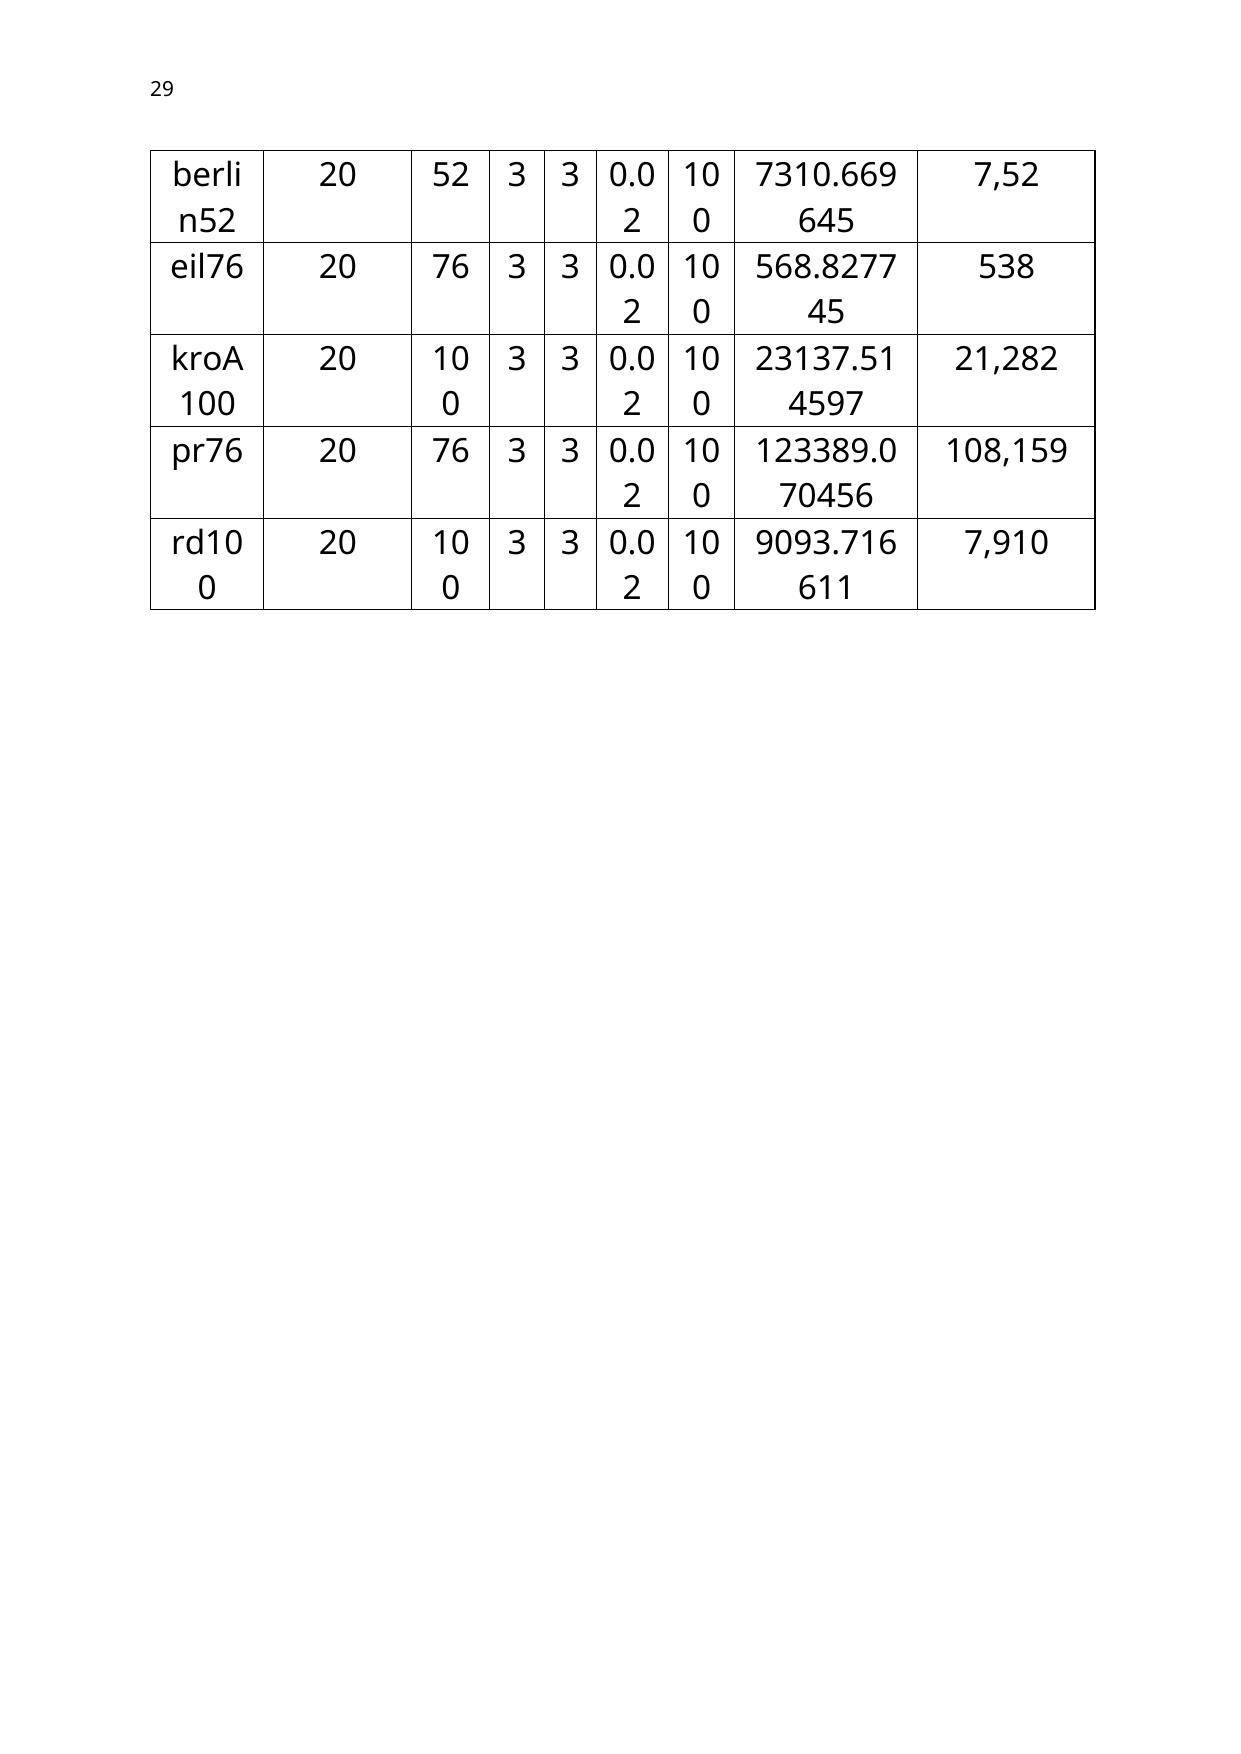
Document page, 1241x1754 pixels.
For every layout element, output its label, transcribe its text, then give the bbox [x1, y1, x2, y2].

table_cell pr76 [151, 427, 263, 517]
table_cell 76 [412, 243, 489, 334]
table_cell 3 [490, 151, 544, 242]
table_cell rd100 [151, 519, 263, 609]
table_cell 52 [412, 151, 489, 242]
table_cell 123389.070456 [735, 427, 917, 517]
table_cell 7,910 [918, 519, 1094, 609]
table_cell 7310.669645 [735, 151, 917, 242]
table_cell 100 [412, 335, 489, 426]
table_cell 20 [264, 427, 411, 517]
table_cell 100 [669, 519, 734, 609]
table_cell 0.02 [597, 335, 668, 426]
table_cell 20 [264, 243, 411, 334]
table_cell 3 [545, 151, 596, 242]
table_cell 20 [264, 151, 411, 242]
table_cell 108,159 [918, 427, 1094, 517]
table_cell 3 [545, 335, 596, 426]
table_cell 7,52 [918, 151, 1094, 242]
table_cell 100 [412, 519, 489, 609]
table_cell 3 [545, 243, 596, 334]
table_cell 0.02 [597, 243, 668, 334]
table_cell 3 [490, 519, 544, 609]
table_cell 0.02 [597, 519, 668, 609]
table_cell 0.02 [597, 151, 668, 242]
table_cell 100 [669, 243, 734, 334]
table_cell berlin52 [151, 151, 263, 242]
table_cell 21,282 [918, 335, 1094, 426]
table_cell 3 [490, 335, 544, 426]
table_cell 538 [918, 243, 1094, 334]
table_cell 23137.514597 [735, 335, 917, 426]
table_cell 9093.716611 [735, 519, 917, 609]
table_cell 100 [669, 335, 734, 426]
table_cell eil76 [151, 243, 263, 334]
table_cell 3 [545, 519, 596, 609]
table_cell 20 [264, 519, 411, 609]
table_cell 3 [490, 427, 544, 517]
table_cell 568.827745 [735, 243, 917, 334]
table_cell 76 [412, 427, 489, 517]
table_cell 100 [669, 151, 734, 242]
table_cell kroA100 [151, 335, 263, 426]
table_cell 0.02 [597, 427, 668, 517]
table_cell 3 [545, 427, 596, 517]
table_cell 100 [669, 427, 734, 517]
table_cell 3 [490, 243, 544, 334]
table_cell 20 [264, 335, 411, 426]
